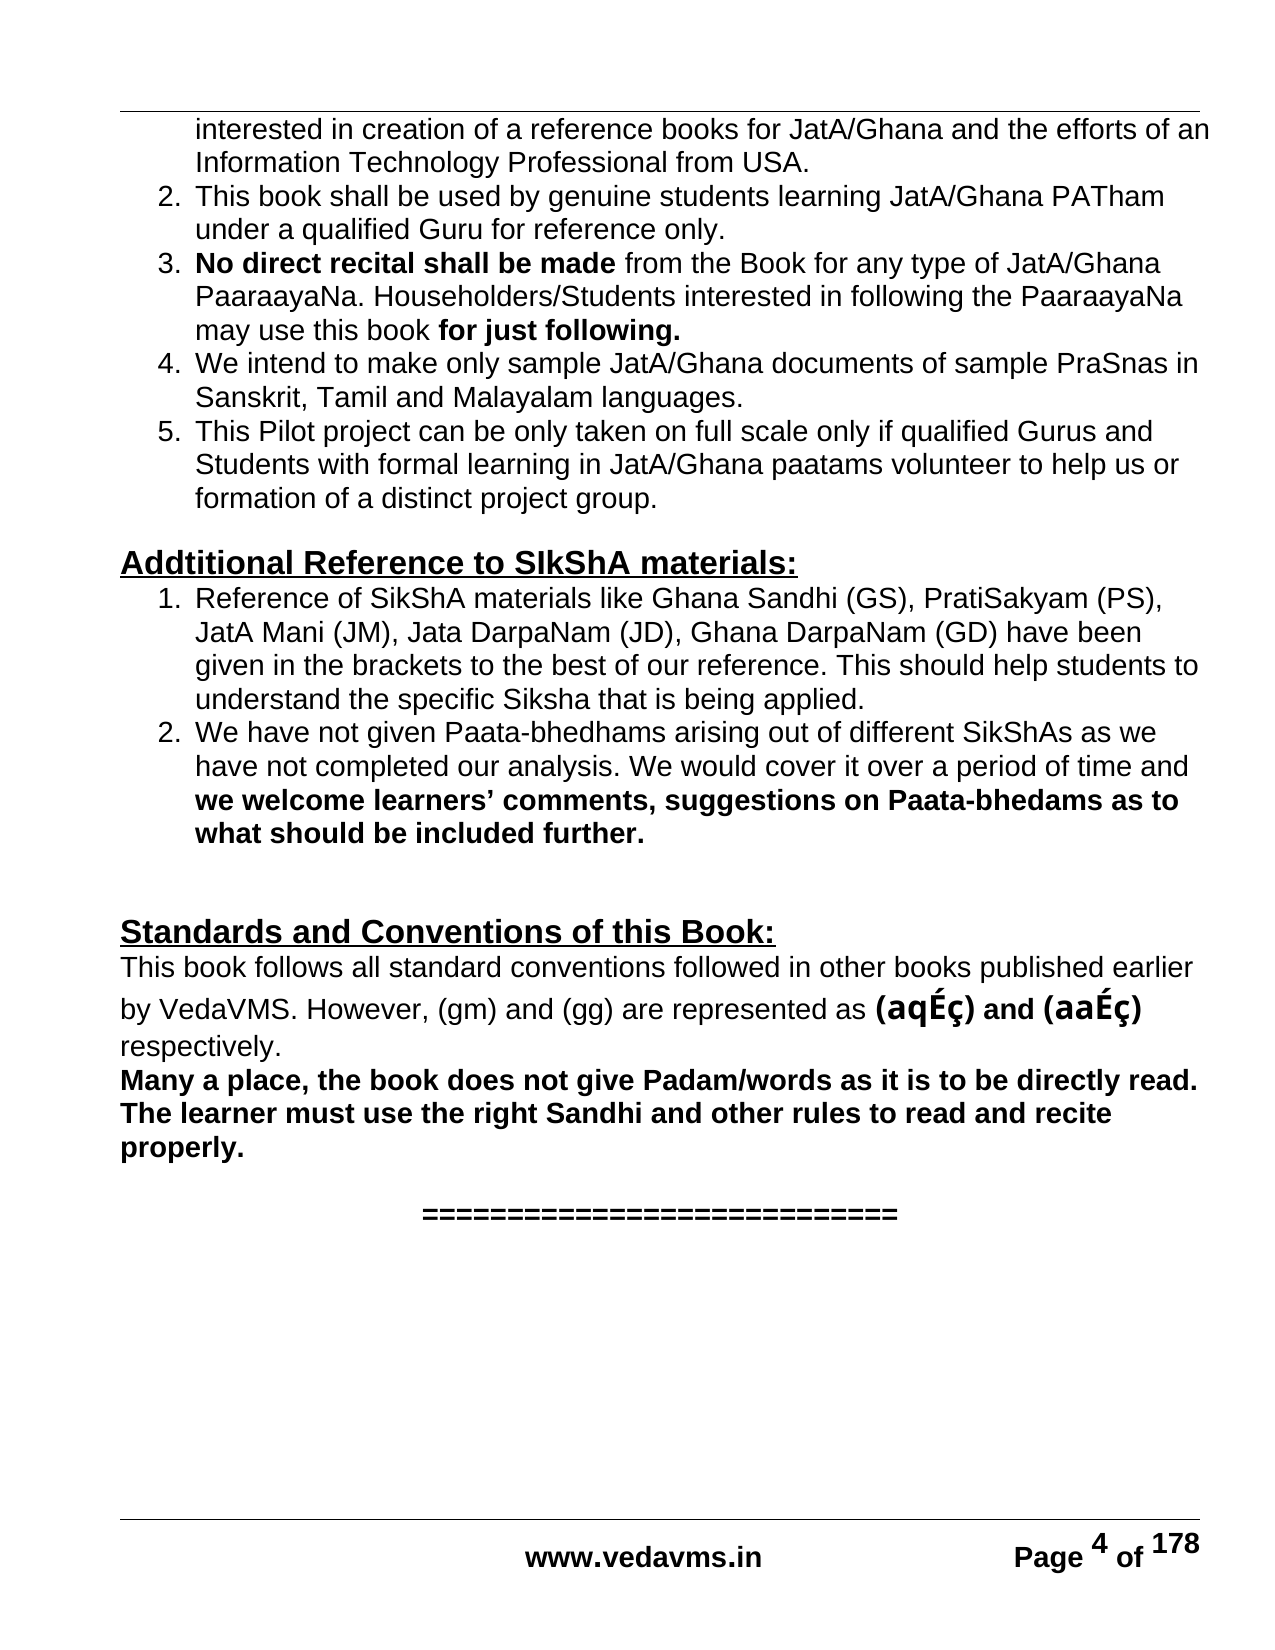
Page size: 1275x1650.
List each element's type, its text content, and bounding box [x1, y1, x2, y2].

text ============================ [120, 1197, 1200, 1231]
text Standards and Conventions of this Book: [120, 912, 1212, 950]
list We intend to make only sample JatA/Ghana documents of sample PraSnas in Sanskrit, Tamil and Malayalam languages. [157, 346, 1212, 413]
text Many a place, the book does not give Padam/words as it is to be directly read. The learner must use the right Sandhi and other rules to read and recite properly. [120, 1063, 1212, 1163]
list We have not given Paata-bhedhams arising out of different SikShAs as we have not completed our analysis. We would cover it over a period of time and we welcome learners’ comments, suggestions on Paata-bhedams as to what should be included further. [157, 716, 1212, 850]
text Addtitional Reference to SIkShA materials: [120, 543, 1212, 581]
list Reference of SikShA materials like Ghana Sandhi (GS), PratiSakyam (PS), JatA Mani (JM), Jata DarpaNam (JD), Ghana DarpaNam (GD) have been given in the brackets to the best of our reference. This should help students to understand the specific Siksha that is being applied. [157, 581, 1212, 716]
list No direct recital shall be made from the Book for any type of JatA/Ghana PaaraayaNa. Householders/Students interested in following the PaaraayaNa may use this book for just following. [157, 246, 1212, 346]
text This book follows all standard conventions followed in other books published earlier by VedaVMS. However, (gm) and (gg) are represented as (aqÉç) and (aaÉç) respectively. [120, 950, 1212, 1063]
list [157, 112, 1212, 179]
list This Pilot project can be only taken on full scale only if qualified Gurus and Students with formal learning in JatA/Ghana paatams volunteer to help us or formation of a distinct project group. [157, 413, 1212, 514]
list This book shall be used by genuine students learning JatA/Ghana PATham under a qualified Guru for reference only. [157, 179, 1212, 246]
